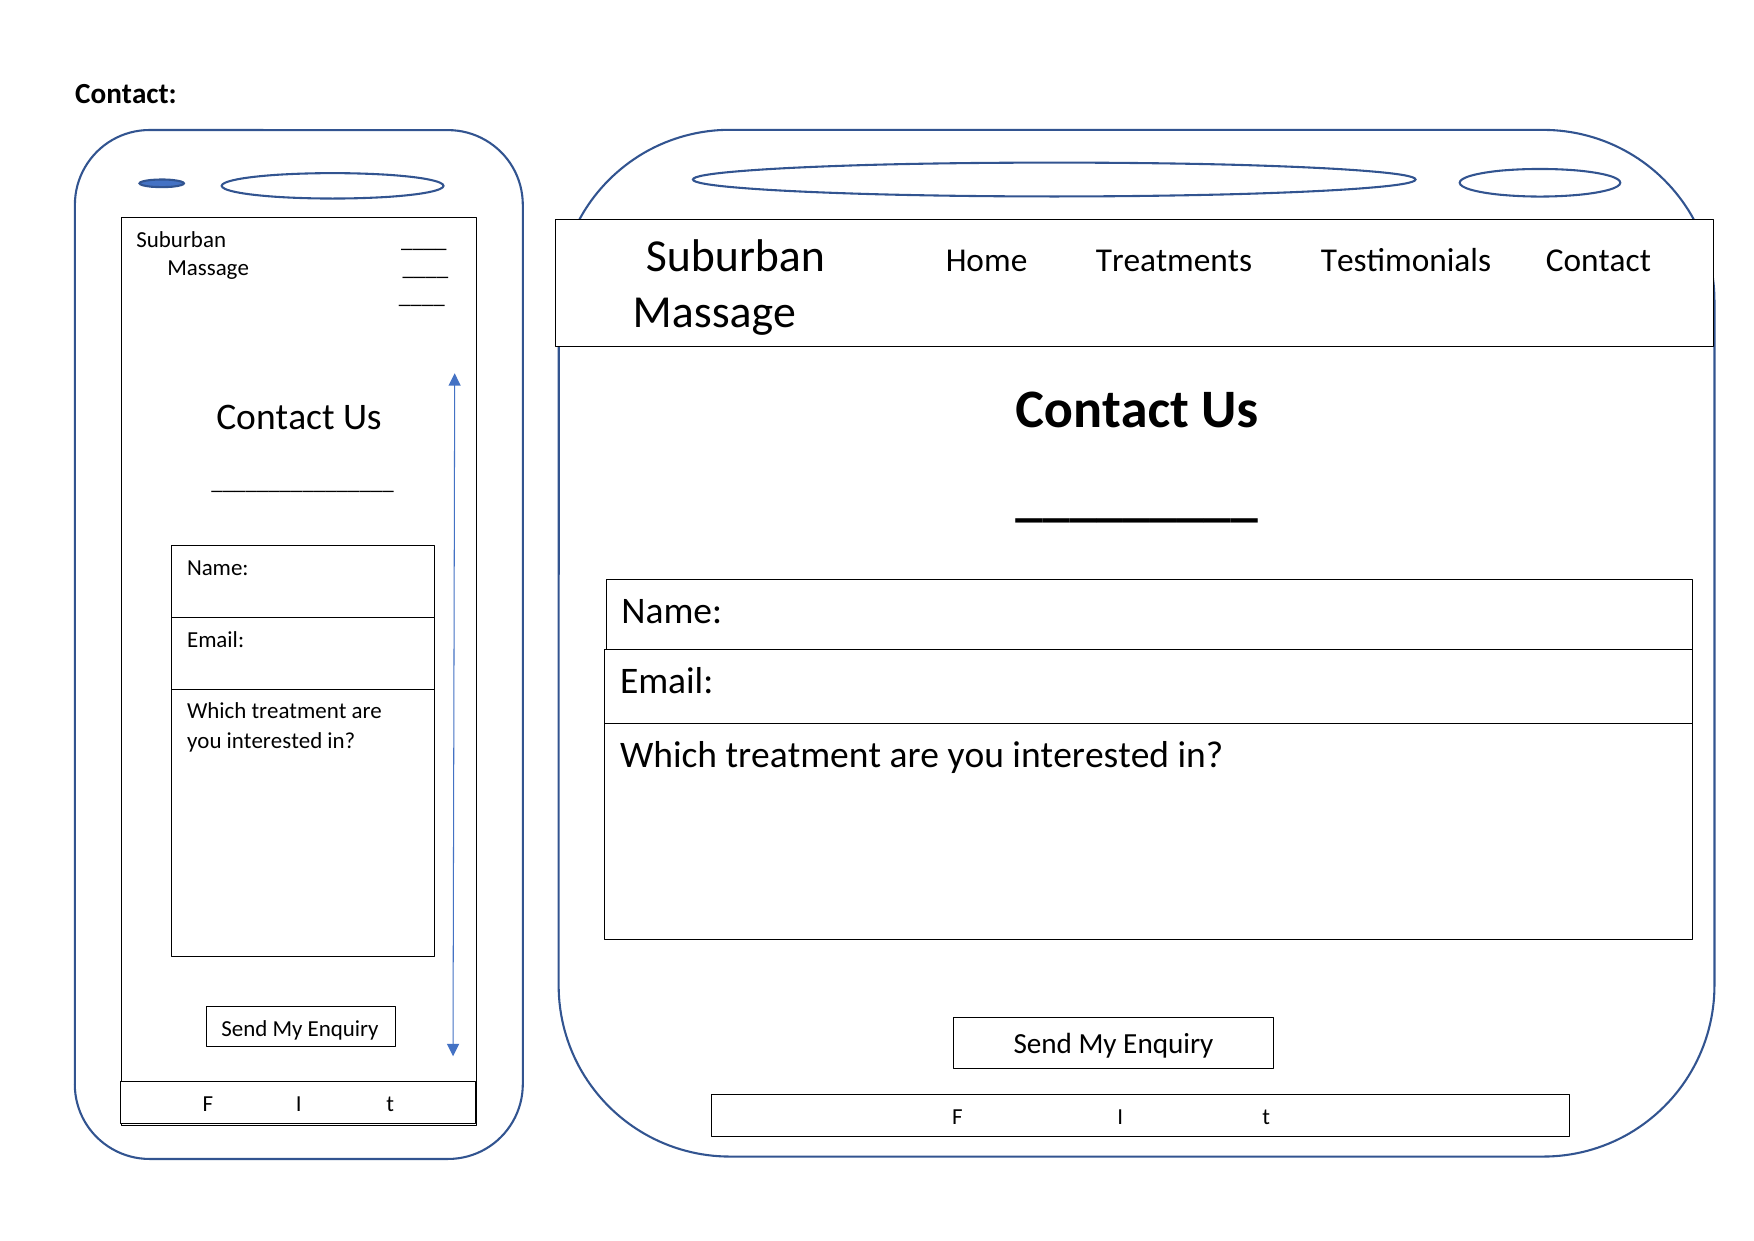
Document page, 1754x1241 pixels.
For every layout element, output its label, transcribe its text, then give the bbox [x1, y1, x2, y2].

text Contact: [75, 75, 1679, 111]
